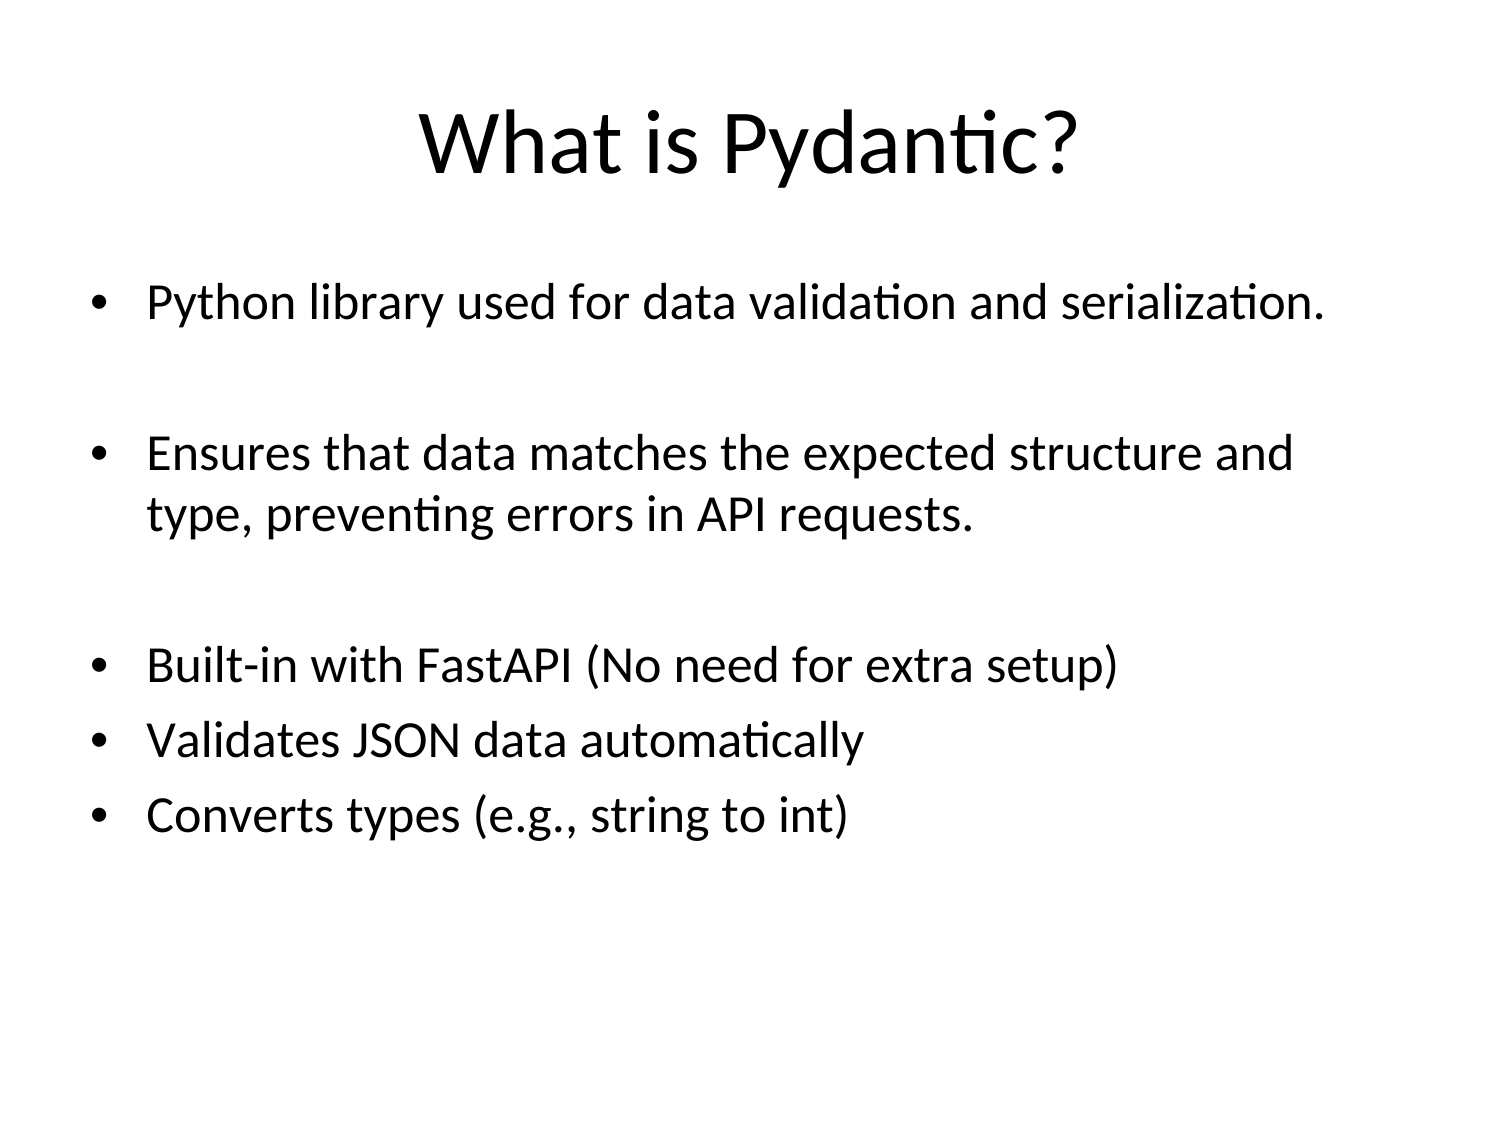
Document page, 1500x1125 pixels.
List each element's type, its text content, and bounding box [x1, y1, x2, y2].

list Ensures that data matches the expected structure and type, preventing errors in API requests. [90, 420, 1408, 545]
list Built-in with FastAPI (No need for extra setup) [90, 632, 1481, 695]
list Python library used for data validation and serialization. [90, 269, 1481, 333]
list Validates JSON data automatically [90, 707, 1481, 770]
list Converts types (e.g., string to int) [90, 782, 1481, 845]
subtitle What is Pydantic? [141, 92, 1359, 194]
